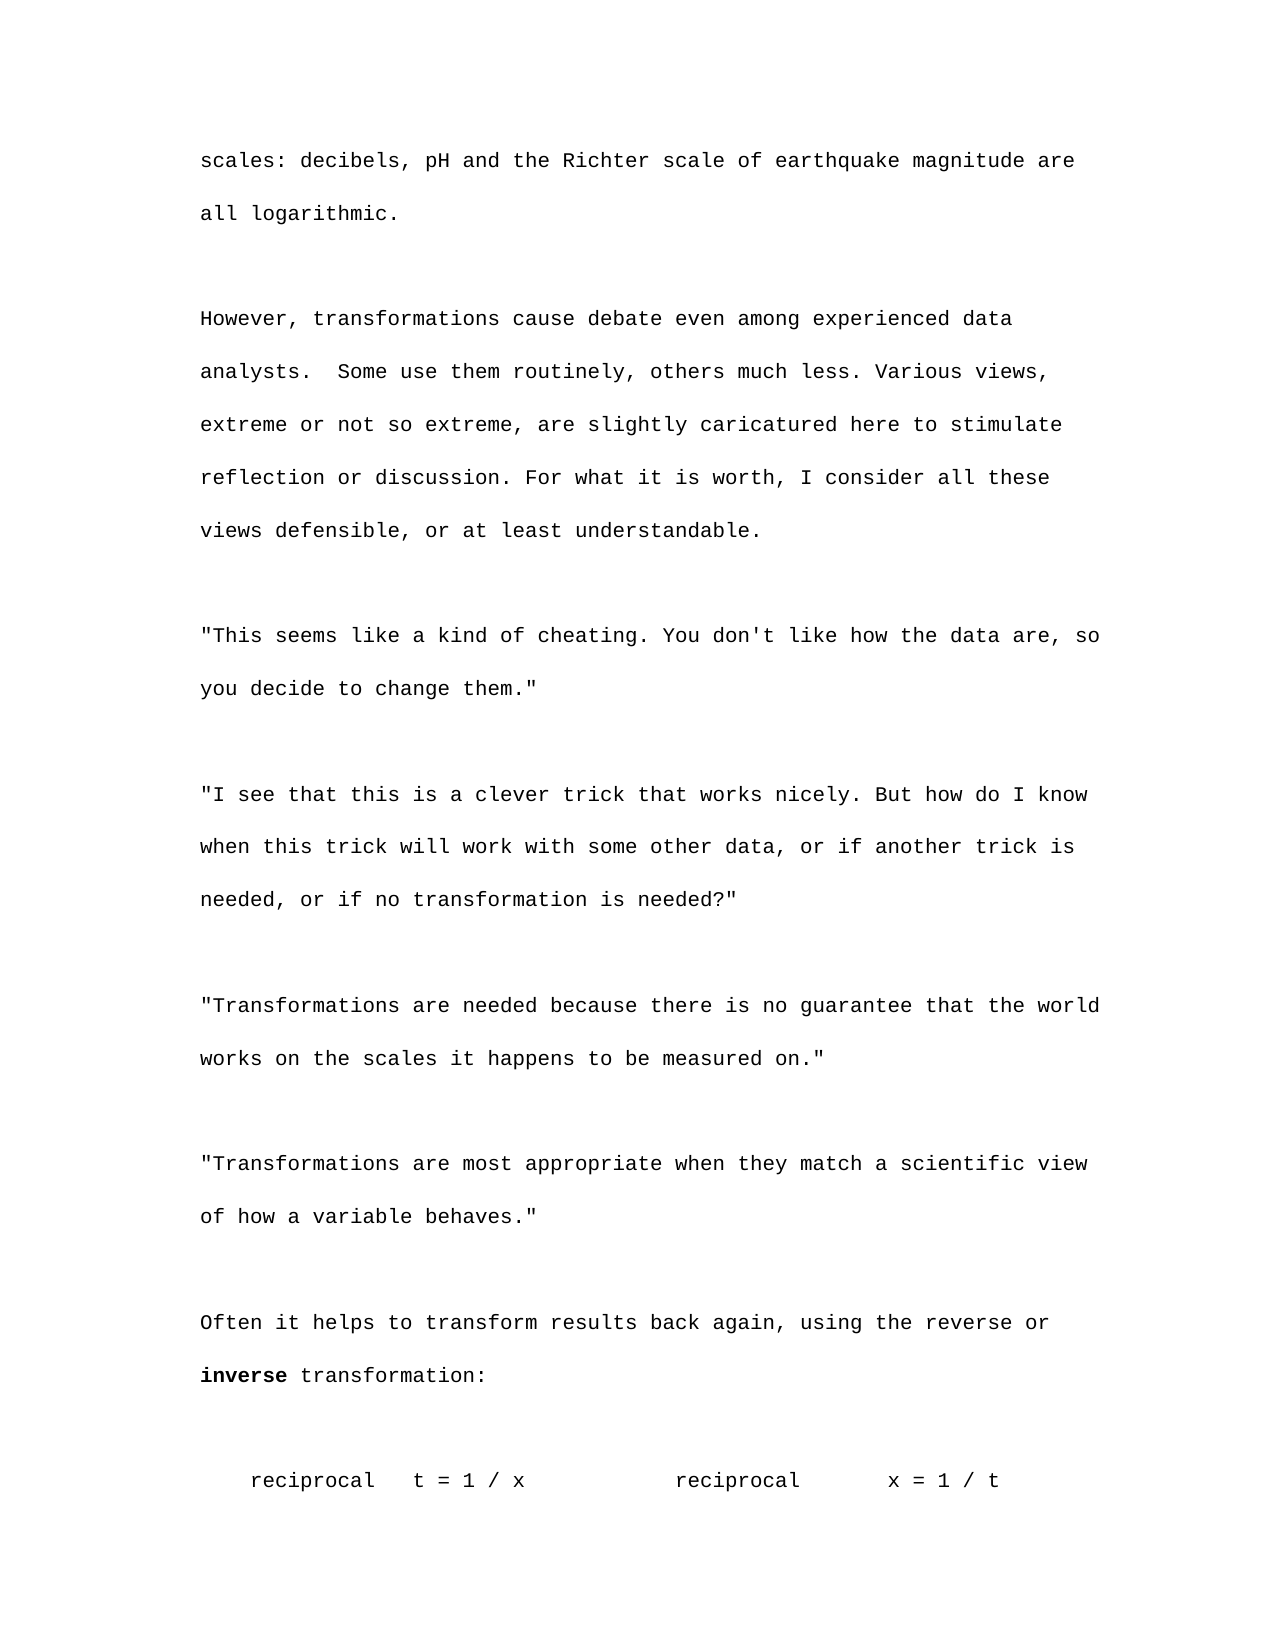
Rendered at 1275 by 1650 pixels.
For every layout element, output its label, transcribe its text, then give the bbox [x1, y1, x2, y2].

text you decide to change them." [150, 678, 1125, 702]
text scales: decibels, pH and the Richter scale of earthquake magnitude are [150, 150, 1125, 174]
text Often it helps to transform results back again, using the reverse or [150, 1312, 1125, 1336]
text "I see that this is a clever trick that works nicely. But how do I know [150, 784, 1125, 807]
text of how a variable behaves." [150, 1206, 1125, 1230]
text all logarithmic. [150, 203, 1125, 226]
text "Transformations are most appropriate when they match a scientific view [150, 1153, 1125, 1177]
text reflection or discussion. For what it is worth, I consider all these [150, 467, 1125, 491]
text works on the scales it happens to be measured on." [150, 1048, 1125, 1071]
text analysts. Some use them routinely, others much less. Various views, [150, 361, 1125, 385]
text "Transformations are needed because there is no guarantee that the world [150, 995, 1125, 1019]
text "This seems like a kind of cheating. You don't like how the data are, so [150, 625, 1125, 649]
text needed, or if no transformation is needed?" [150, 889, 1125, 913]
text However, transformations cause debate even among experienced data [150, 308, 1125, 332]
text extreme or not so extreme, are slightly caricatured here to stimulate [150, 414, 1125, 438]
text when this trick will work with some other data, or if another trick is [150, 837, 1125, 860]
text reciprocal t = 1 / x reciprocal x = 1 / t [150, 1470, 1125, 1494]
text views defensible, or at least understandable. [150, 520, 1125, 543]
text inverse transformation: [150, 1365, 1125, 1388]
